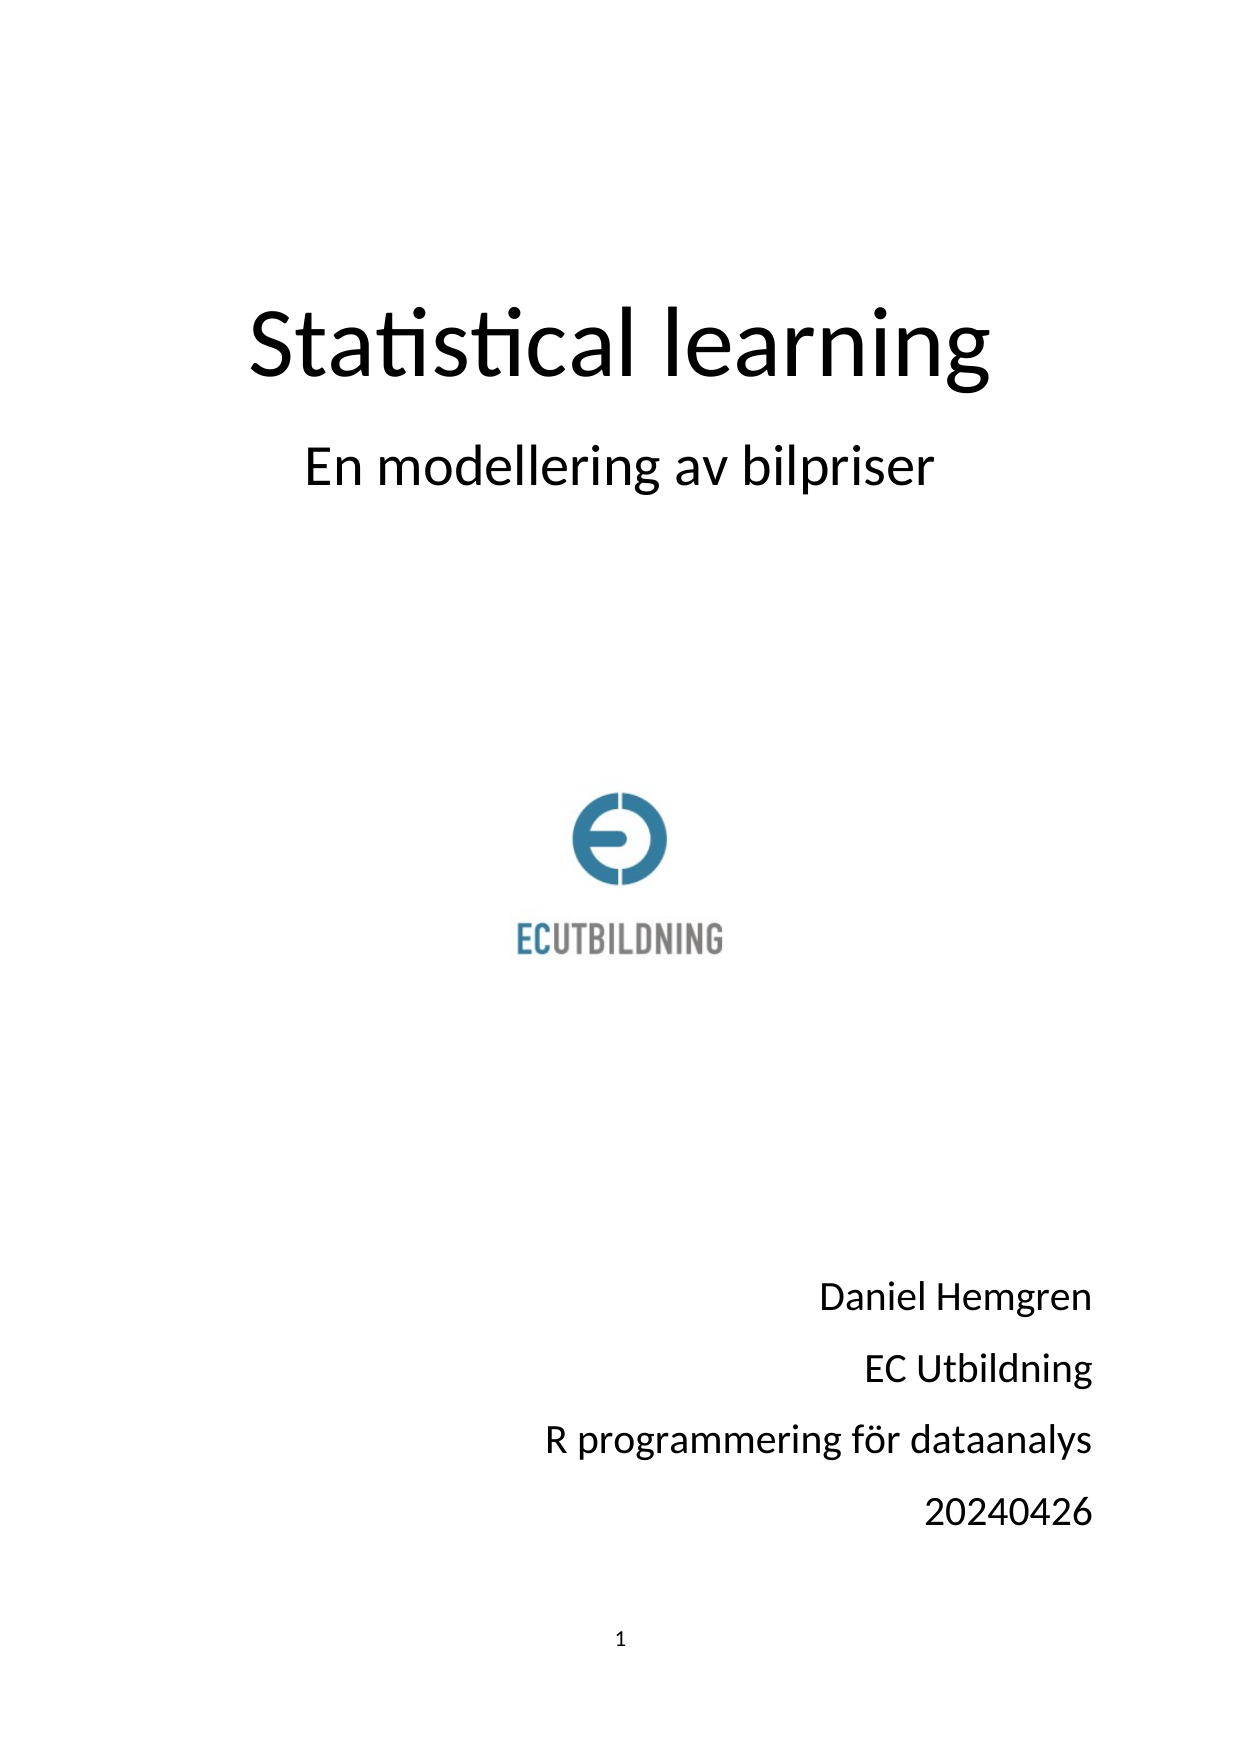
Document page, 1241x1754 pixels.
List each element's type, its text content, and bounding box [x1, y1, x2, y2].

text R programmering för dataanalys [148, 1413, 1093, 1464]
text Statistical learning [148, 280, 1093, 402]
text 20240426 [148, 1485, 1093, 1536]
text EC Utbildning [148, 1342, 1093, 1392]
text Daniel Hemgren [148, 1270, 1093, 1321]
text En modellering av bilpriser [148, 428, 1093, 499]
picture [510, 765, 725, 981]
